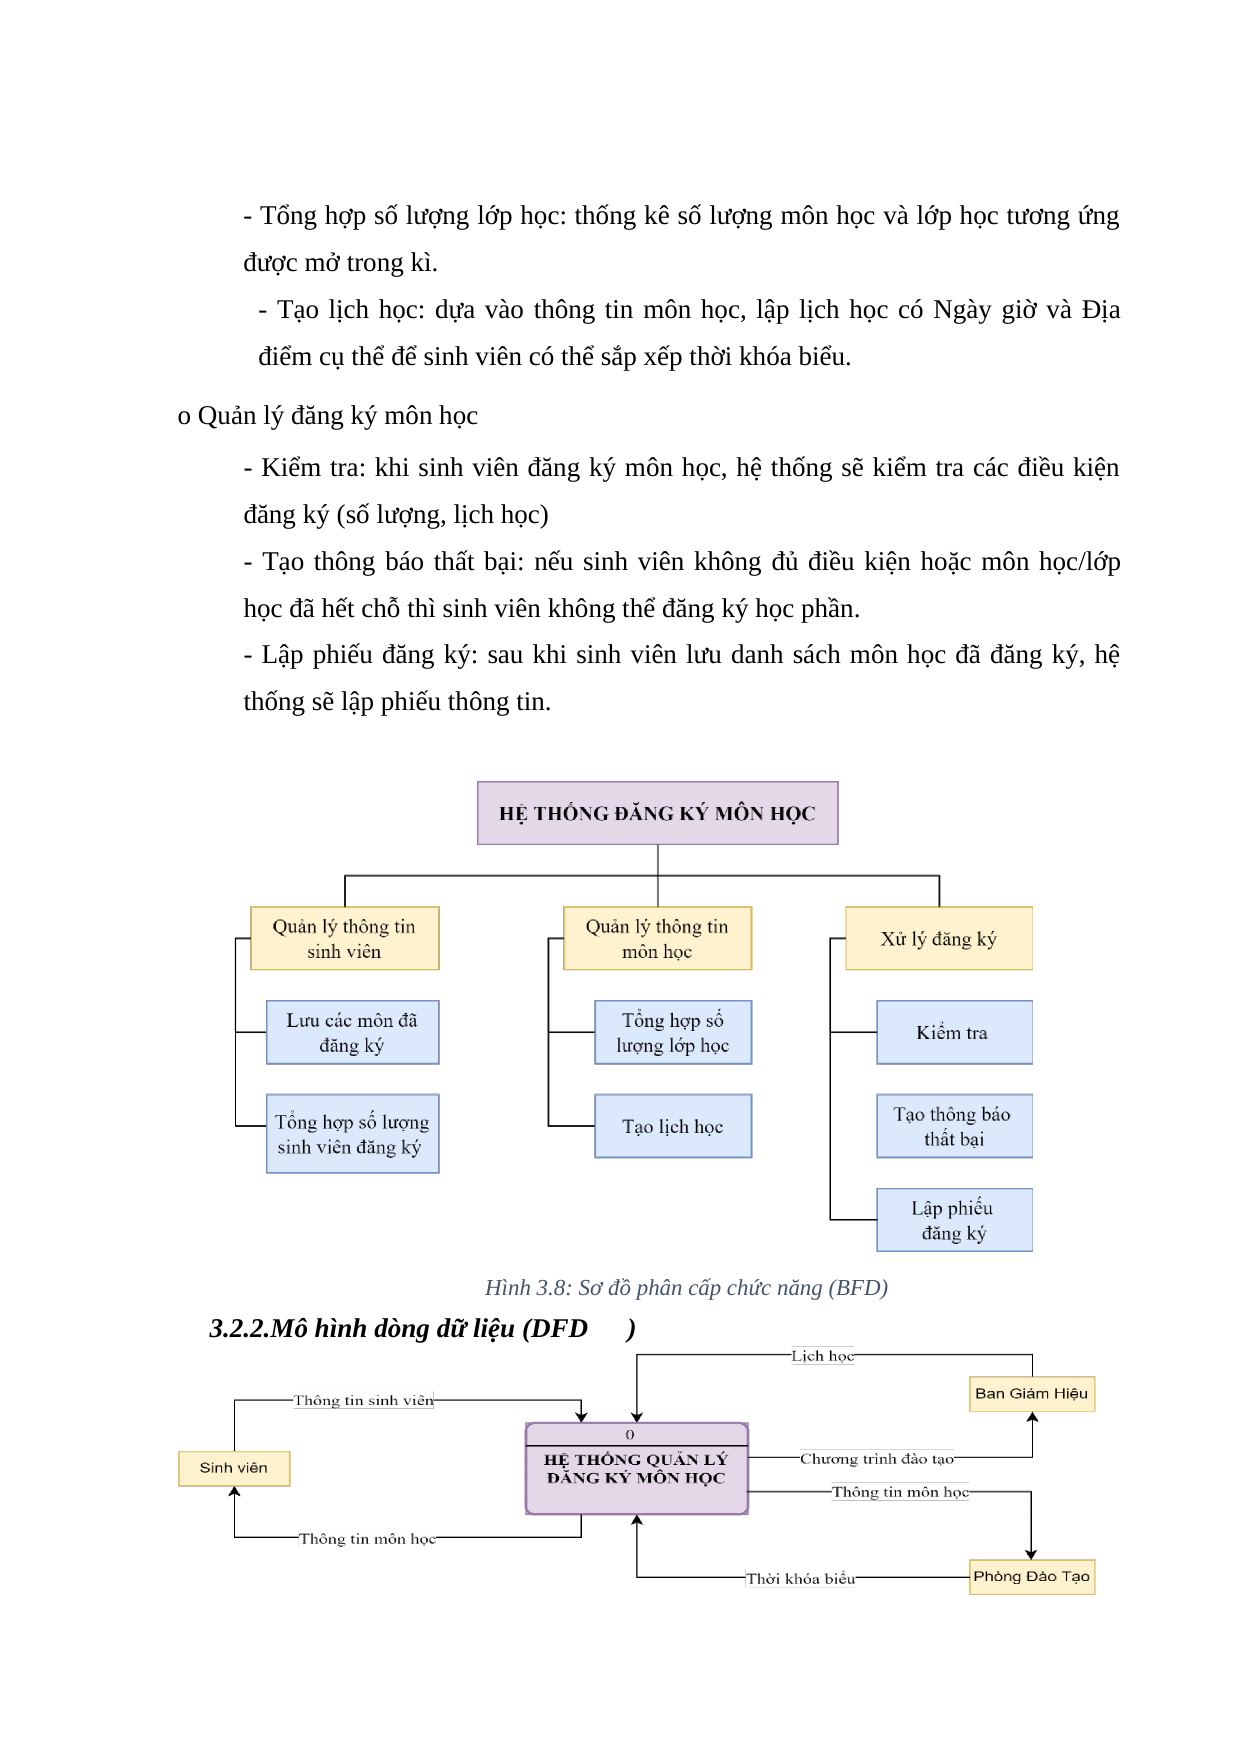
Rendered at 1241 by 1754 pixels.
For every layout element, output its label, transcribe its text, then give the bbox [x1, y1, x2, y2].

text - Lập phiếu đăng ký: sau khi sinh viên lưu danh sách môn học đã đăng ký, hệ thống sẽ lập phiếu thông tin. [243, 638, 1122, 716]
picture [233, 780, 1033, 1252]
text 3.2.2.Mô hình dòng dữ liệu (DFD ) [177, 1313, 1123, 1344]
text - Tổng hợp số lượng lớp học: thống kê số lượng môn học và lớp học tương ứng được mở trong kì. [243, 199, 1122, 277]
subtitle Hình 3.8: Sơ đồ phân cấp chức năng (BFD) [252, 1274, 1123, 1301]
text o Quản lý đăng ký môn học [177, 399, 1122, 430]
text - Tạo lịch học: dựa vào thông tin môn học, lập lịch học có Ngày giờ và Địa điểm cụ thể để sinh viên có thể sắp xếp thời khóa biểu. [258, 293, 1122, 371]
text - Tạo thông báo thất bại: nếu sinh viên không đủ điều kiện hoặc môn học/lớp học đã hết chỗ thì sinh viên không thể đăng ký học phần. [243, 545, 1122, 623]
picture [177, 1346, 1096, 1595]
text - Kiểm tra: khi sinh viên đăng ký môn học, hệ thống sẽ kiểm tra các điều kiện đăng ký (số lượng, lịch học) [243, 451, 1122, 529]
